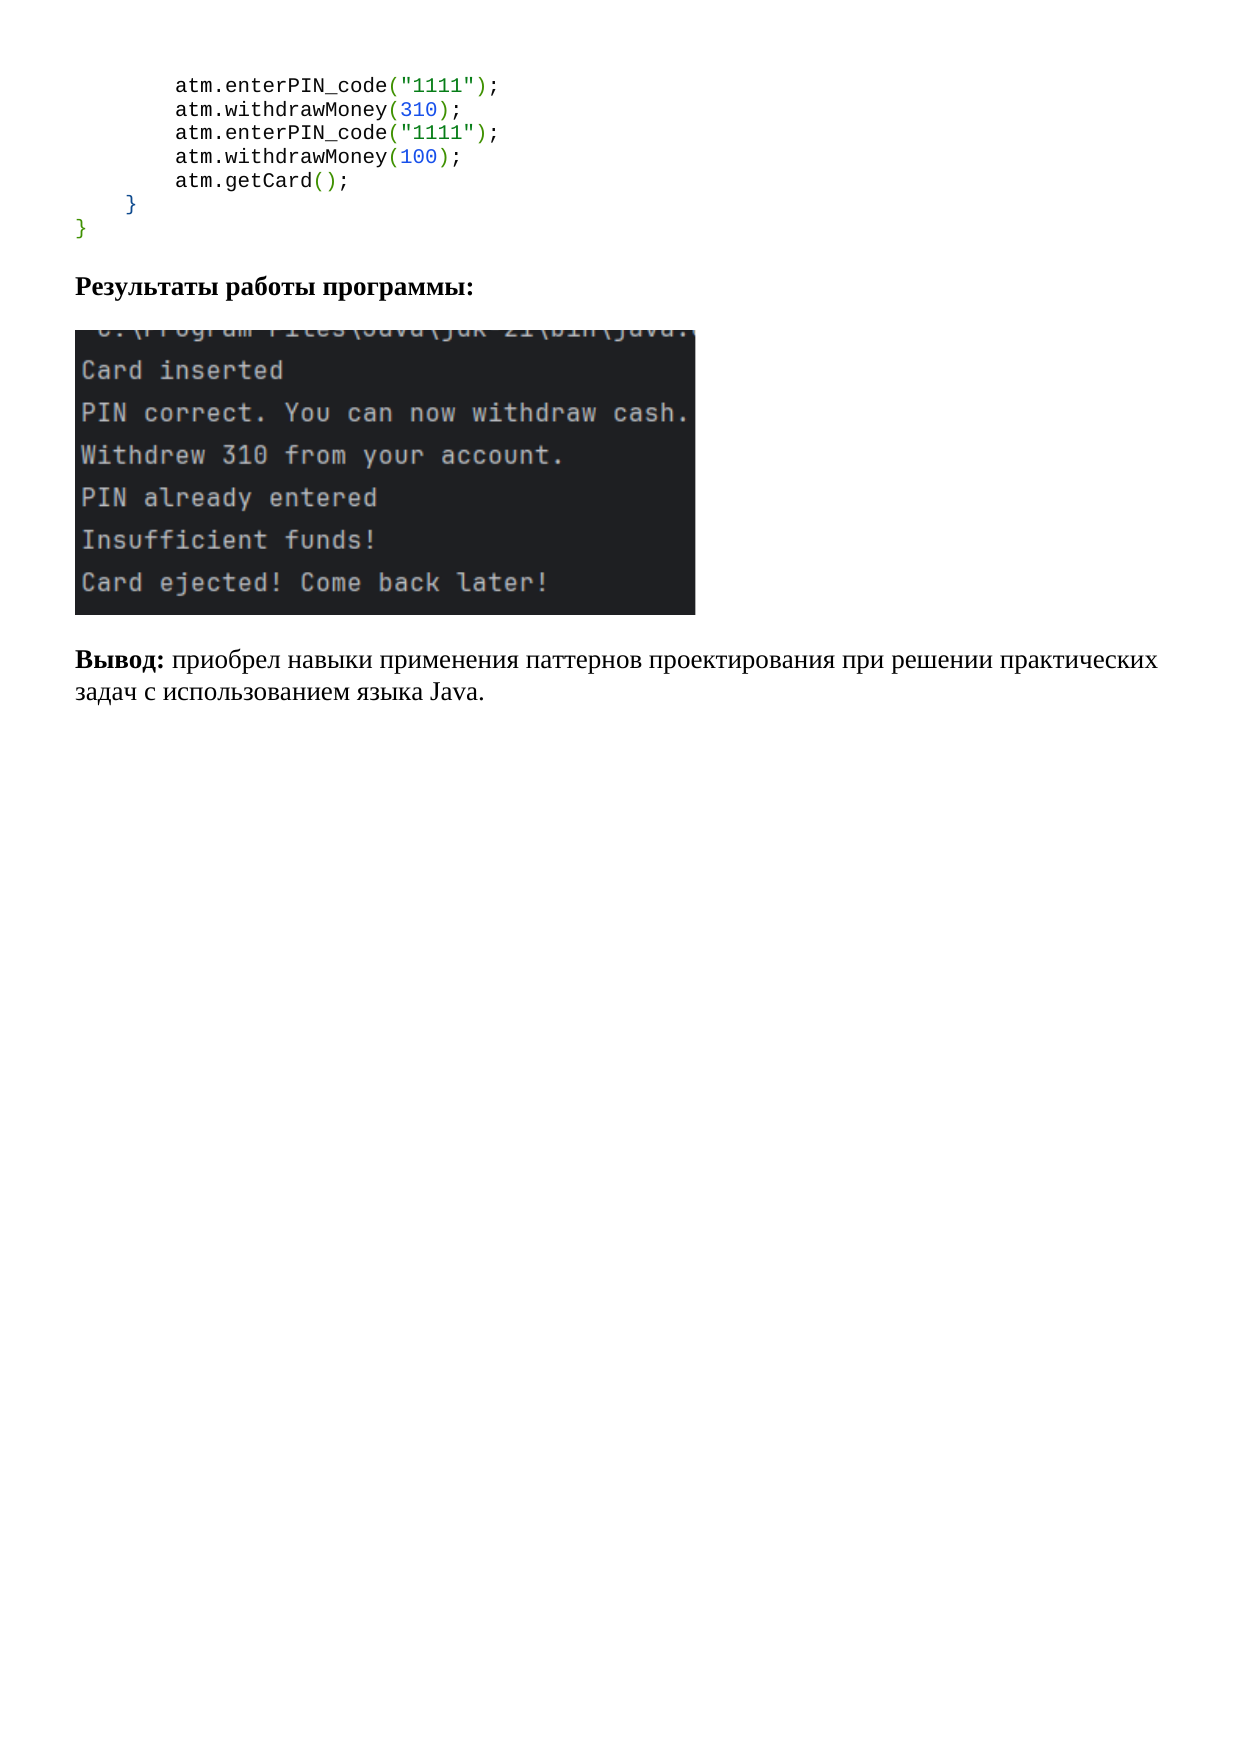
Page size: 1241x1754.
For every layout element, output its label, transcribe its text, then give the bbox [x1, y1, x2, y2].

text Результаты работы программы: [75, 270, 1165, 301]
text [75, 75, 1165, 241]
picture [75, 330, 696, 615]
text Вывод: приобрел навыки применения паттернов проектирования при решении практических задач с использованием языка Java. [75, 643, 1165, 706]
